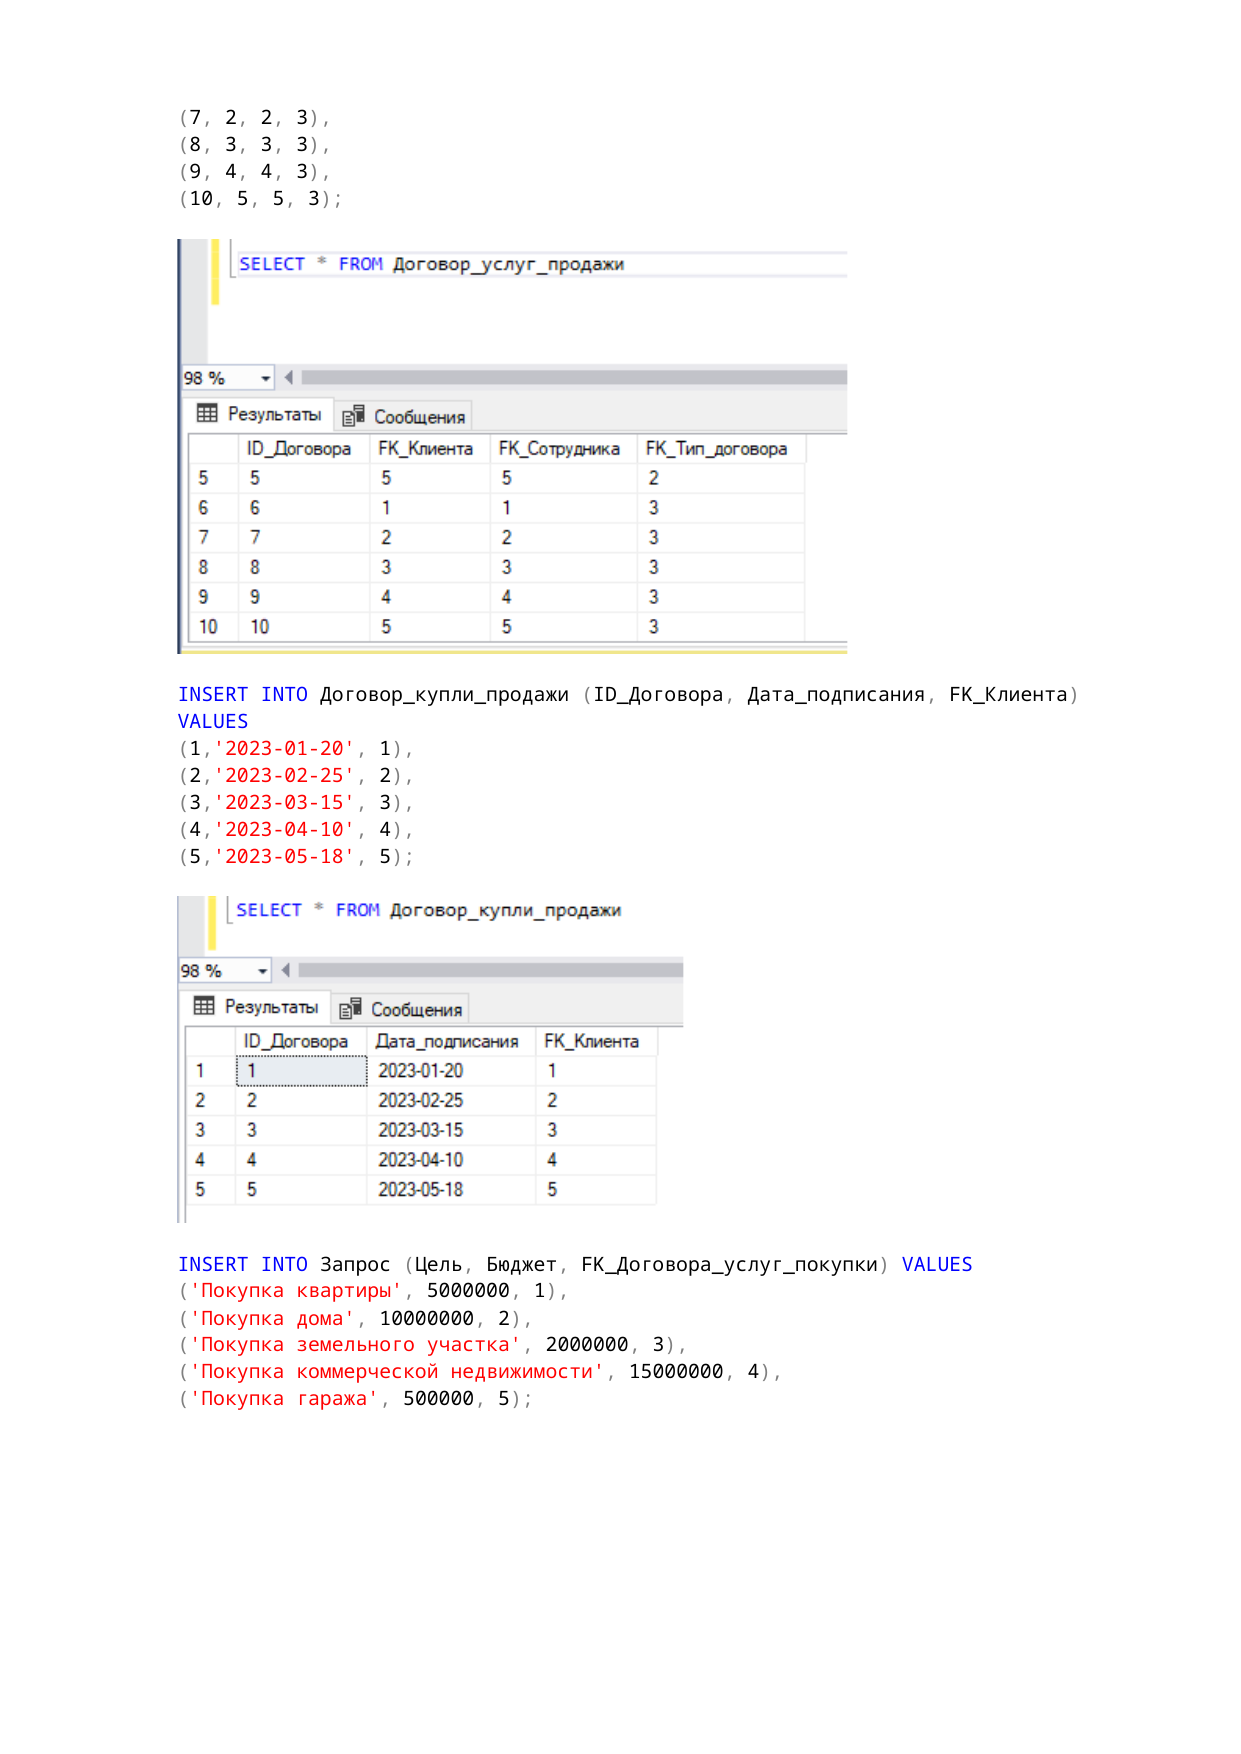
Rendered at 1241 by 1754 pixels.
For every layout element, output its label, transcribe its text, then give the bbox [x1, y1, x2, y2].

text ('Покупка дома', 10000000, 2), [177, 1304, 1152, 1331]
text (2,'2023-02-25', 2), [177, 761, 1152, 788]
text (10, 5, 5, 3); [177, 184, 1152, 239]
text (1,'2023-01-20', 1), [177, 734, 1152, 761]
text (7, 2, 2, 3), [177, 103, 1152, 130]
text ('Покупка коммерческой недвижимости', 15000000, 4), [177, 1358, 1152, 1385]
text ('Покупка земельного участка', 2000000, 3), [177, 1331, 1152, 1358]
text ('Покупка квартиры', 5000000, 1), [177, 1277, 1152, 1304]
text INSERT INTO Запрос (Цель, Бюджет, FK_Договора_услуг_покупки) VALUES [177, 1250, 1152, 1277]
text (8, 3, 3, 3), [177, 130, 1152, 157]
picture [177, 896, 684, 1223]
picture [177, 239, 848, 654]
text (4,'2023-04-10', 4), [177, 815, 1152, 842]
text (9, 4, 4, 3), [177, 157, 1152, 184]
text ('Покупка гаража', 500000, 5); [177, 1385, 1152, 1412]
text INSERT INTO Договор_купли_продажи (ID_Договора, Дата_подписания, FK_Клиента) VALUES [177, 680, 1152, 734]
text (3,'2023-03-15', 3), [177, 788, 1152, 815]
